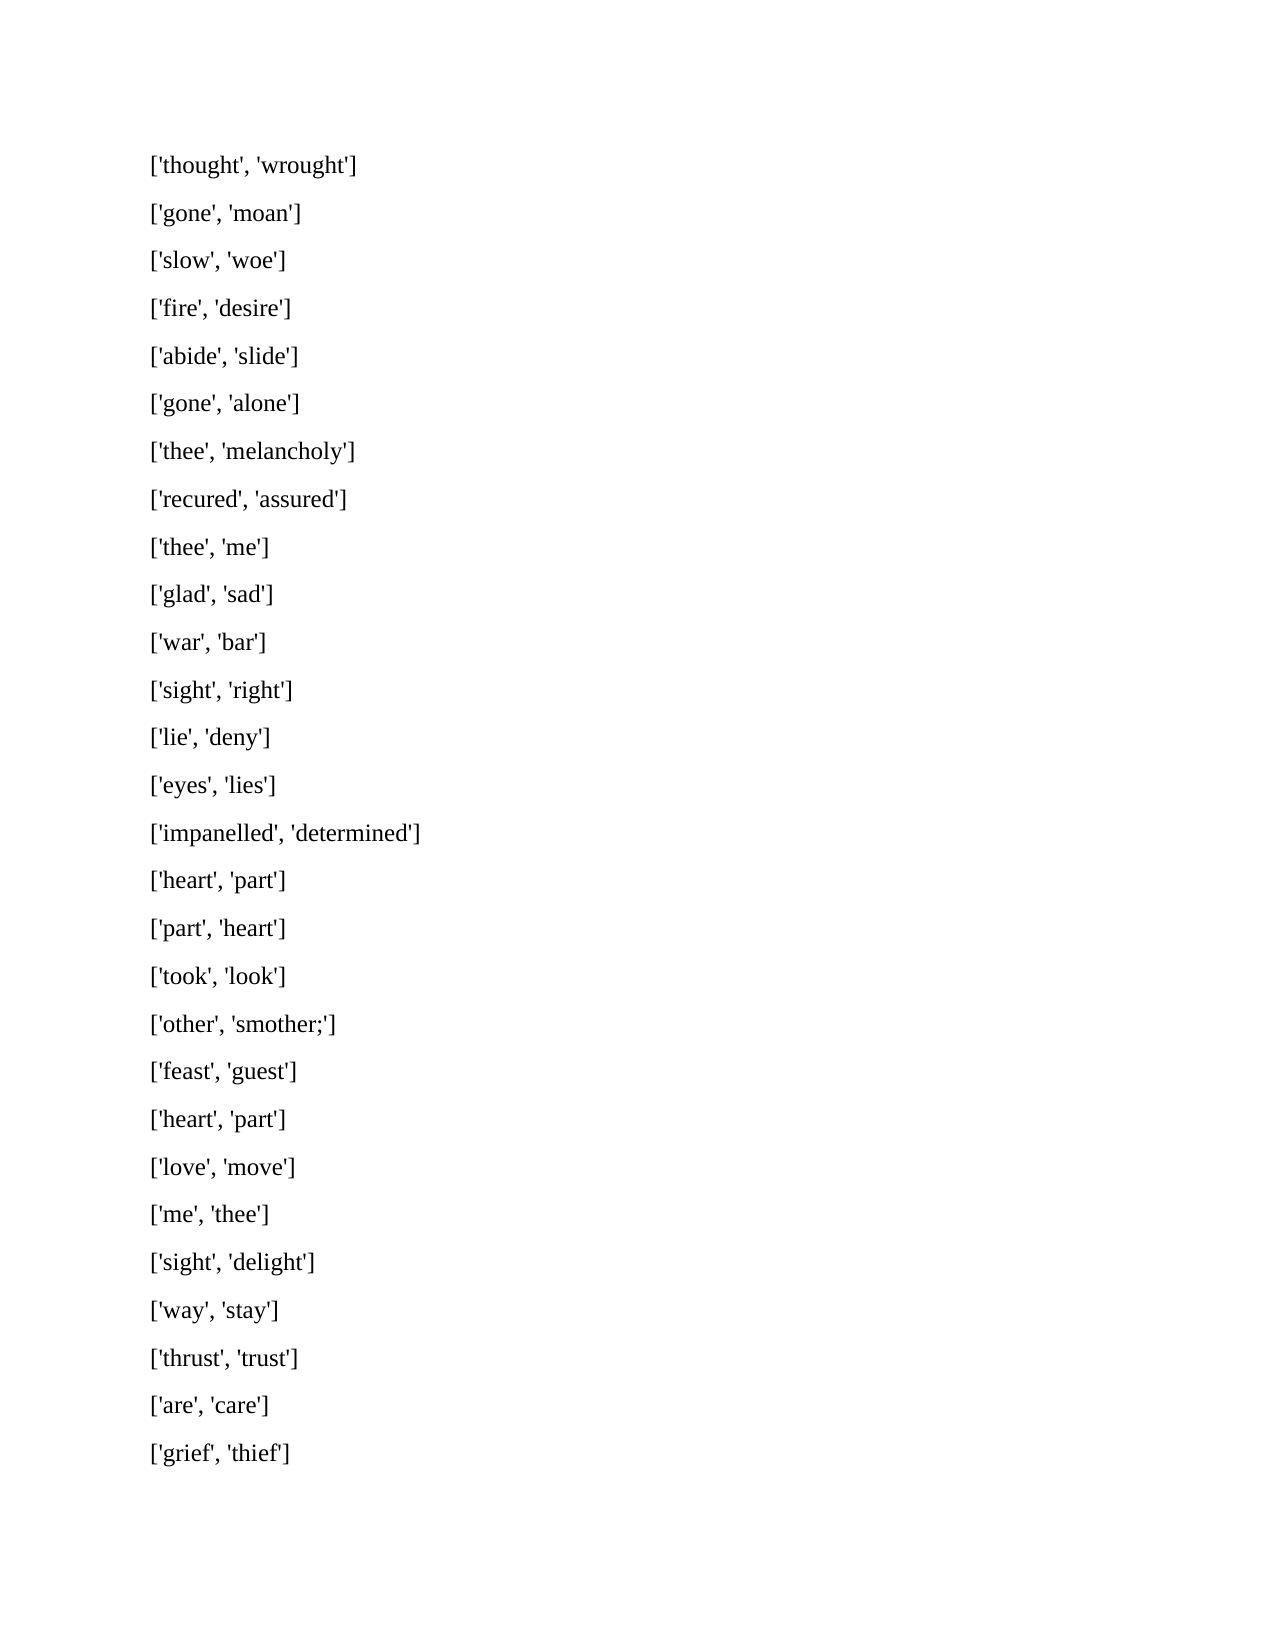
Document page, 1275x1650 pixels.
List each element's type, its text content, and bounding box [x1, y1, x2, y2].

text ['gone', 'alone'] [150, 388, 1125, 417]
text ['took', 'look'] [150, 961, 1125, 990]
text ['eyes', 'lies'] [150, 770, 1125, 799]
text ['abide', 'slide'] [150, 341, 1125, 369]
text ['sight', 'delight'] [150, 1247, 1125, 1276]
text ['gone', 'moan'] [150, 198, 1125, 226]
text ['thee', 'me'] [150, 532, 1125, 560]
text ['thrust', 'trust'] [150, 1343, 1125, 1371]
text ['recured', 'assured'] [150, 484, 1125, 513]
text ['war', 'bar'] [150, 627, 1125, 656]
text ['feast', 'guest'] [150, 1056, 1125, 1085]
text ['thought', 'wrought'] [150, 150, 1125, 179]
text ['slow', 'woe'] [150, 245, 1125, 274]
text ['impanelled', 'determined'] [150, 818, 1125, 847]
text ['grief', 'thief'] [150, 1438, 1125, 1467]
text ['heart', 'part'] [150, 1104, 1125, 1133]
text ['sight', 'right'] [150, 675, 1125, 703]
text ['part', 'heart'] [150, 913, 1125, 942]
text ['are', 'care'] [150, 1390, 1125, 1419]
text ['me', 'thee'] [150, 1199, 1125, 1228]
text ['heart', 'part'] [150, 866, 1125, 894]
text ['lie', 'deny'] [150, 722, 1125, 751]
text ['way', 'stay'] [150, 1295, 1125, 1324]
text ['thee', 'melancholy'] [150, 436, 1125, 465]
text ['love', 'move'] [150, 1152, 1125, 1181]
text ['fire', 'desire'] [150, 293, 1125, 322]
text ['glad', 'sad'] [150, 579, 1125, 608]
text ['other', 'smother;'] [150, 1009, 1125, 1037]
